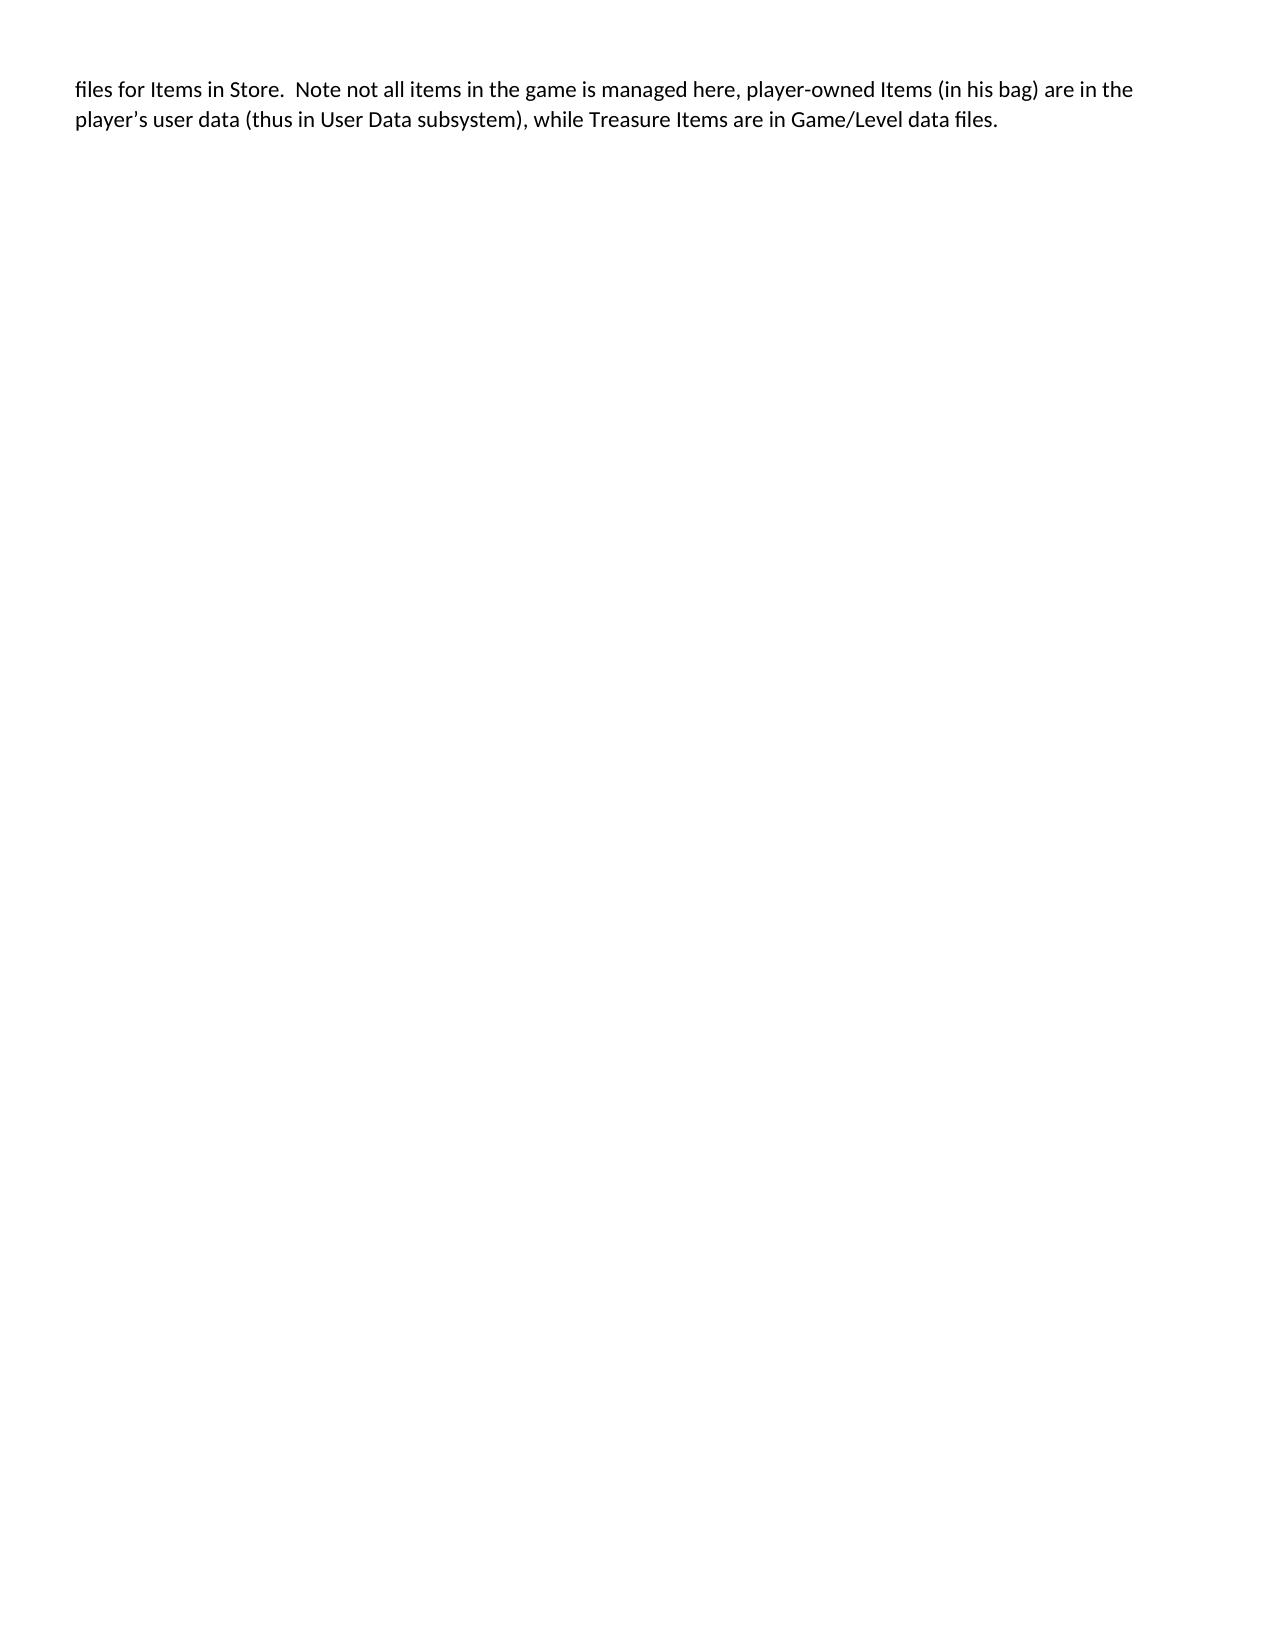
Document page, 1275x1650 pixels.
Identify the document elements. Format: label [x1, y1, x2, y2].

text [75, 75, 1200, 133]
